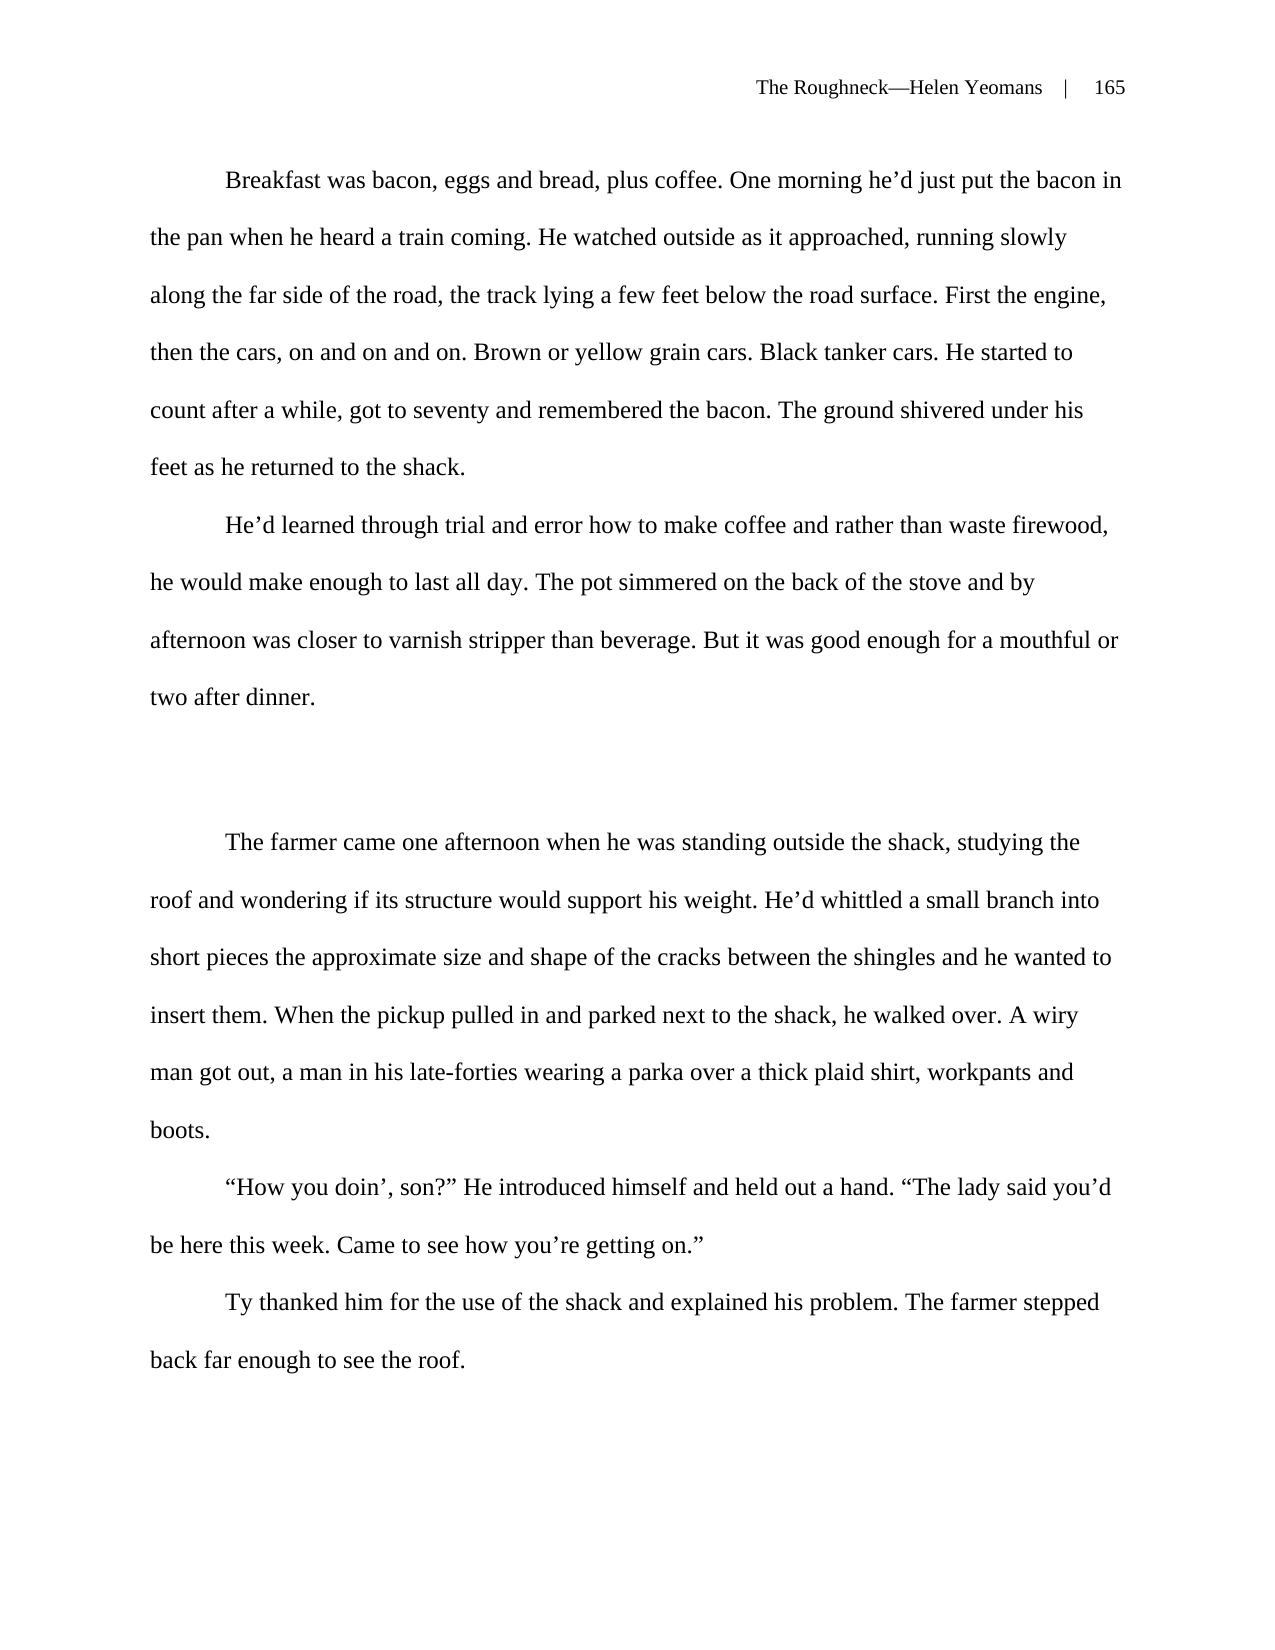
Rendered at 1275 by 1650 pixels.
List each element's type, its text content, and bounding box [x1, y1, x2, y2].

text Ty thanked him for the use of the shack and explained his problem. The farmer stepped back far enough to see the roof. [150, 1287, 1125, 1374]
text Breakfast was bacon, eggs and bread, plus coffee. One morning he’d just put the bacon in the pan when he heard a train coming. He watched outside as it approached, running slowly along the far side of the road, the track lying a few feet below the road surface. First the engine, then the cars, on and on and on. Brown or yellow grain cars. Black tanker cars. He started to count after a while, got to seventy and remembered the bacon. The ground shivered under his feet as he returned to the shack. [150, 165, 1125, 481]
text He’d learned through trial and error how to make coffee and rather than waste firewood, he would make enough to last all day. The pot simmered on the back of the stove and by afternoon was closer to varnish stripper than beverage. But it was good enough for a mouthful or two after dinner. [150, 510, 1125, 711]
text “How you doin’, son?” He introduced himself and held out a hand. “The lady said you’d be here this week. Came to see how you’re getting on.” [150, 1172, 1125, 1259]
text The farmer came one afternoon when he was standing outside the shack, studying the roof and wondering if its structure would support his weight. He’d whittled a small branch into short pieces the approximate size and shape of the cracks between the shingles and he wanted to insert them. When the pickup pulled in and parked next to the shack, he walked over. A wiry man got out, a man in his late-forties wearing a parka over a thick plaid shirt, workpants and boots. [150, 827, 1125, 1144]
